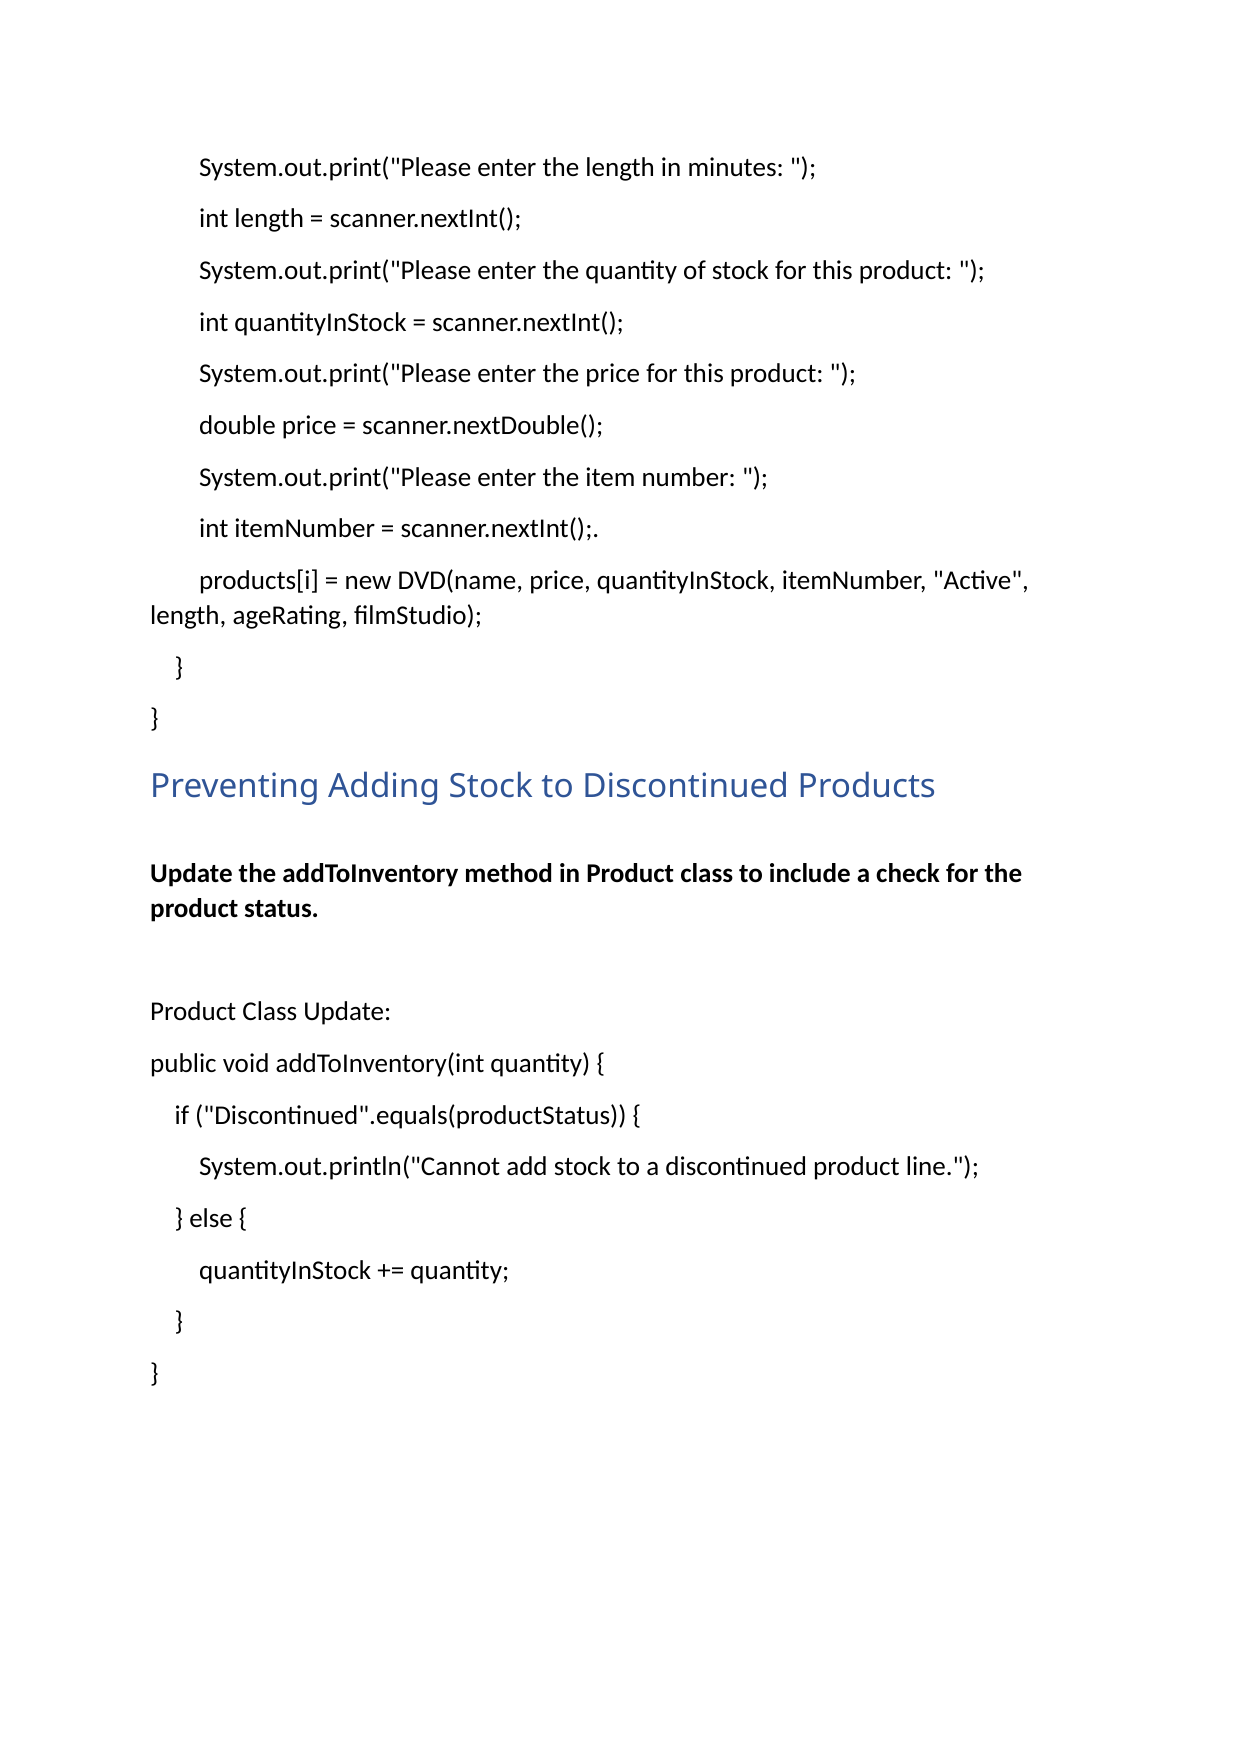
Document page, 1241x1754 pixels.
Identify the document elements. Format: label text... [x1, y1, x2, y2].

text int length = scanner.nextInt(); [150, 202, 1090, 235]
text } [150, 650, 1090, 683]
text Product Class Update: [150, 994, 1090, 1027]
subtitle Preventing Adding Stock to Discontinued Products [150, 762, 1090, 807]
text int quantityInStock = scanner.nextInt(); [150, 305, 1090, 338]
text double price = scanner.nextDouble(); [150, 408, 1090, 441]
text } [150, 1304, 1090, 1337]
text System.out.print("Please enter the length in minutes: "); [150, 150, 1090, 183]
text if ("Discontinued".equals(productStatus)) { [150, 1098, 1090, 1131]
text System.out.print("Please enter the price for this product: "); [150, 357, 1090, 390]
text quantityInStock += quantity; [150, 1253, 1090, 1286]
text System.out.print("Please enter the quantity of stock for this product: "); [150, 253, 1090, 286]
text public void addToInventory(int quantity) { [150, 1046, 1090, 1079]
text } [150, 1356, 1090, 1389]
text int itemNumber = scanner.nextInt();. [150, 512, 1090, 545]
text System.out.println("Cannot add stock to a discontinued product line."); [150, 1149, 1090, 1182]
text Update the addToInventory method in Product class to include a check for the product status. [150, 856, 1090, 924]
text products[i] = new DVD(name, price, quantityInStock, itemNumber, "Active", length, ageRating, filmStudio); [150, 563, 1090, 631]
text } [150, 702, 1090, 735]
text } else { [150, 1201, 1090, 1234]
text System.out.print("Please enter the item number: "); [150, 460, 1090, 493]
